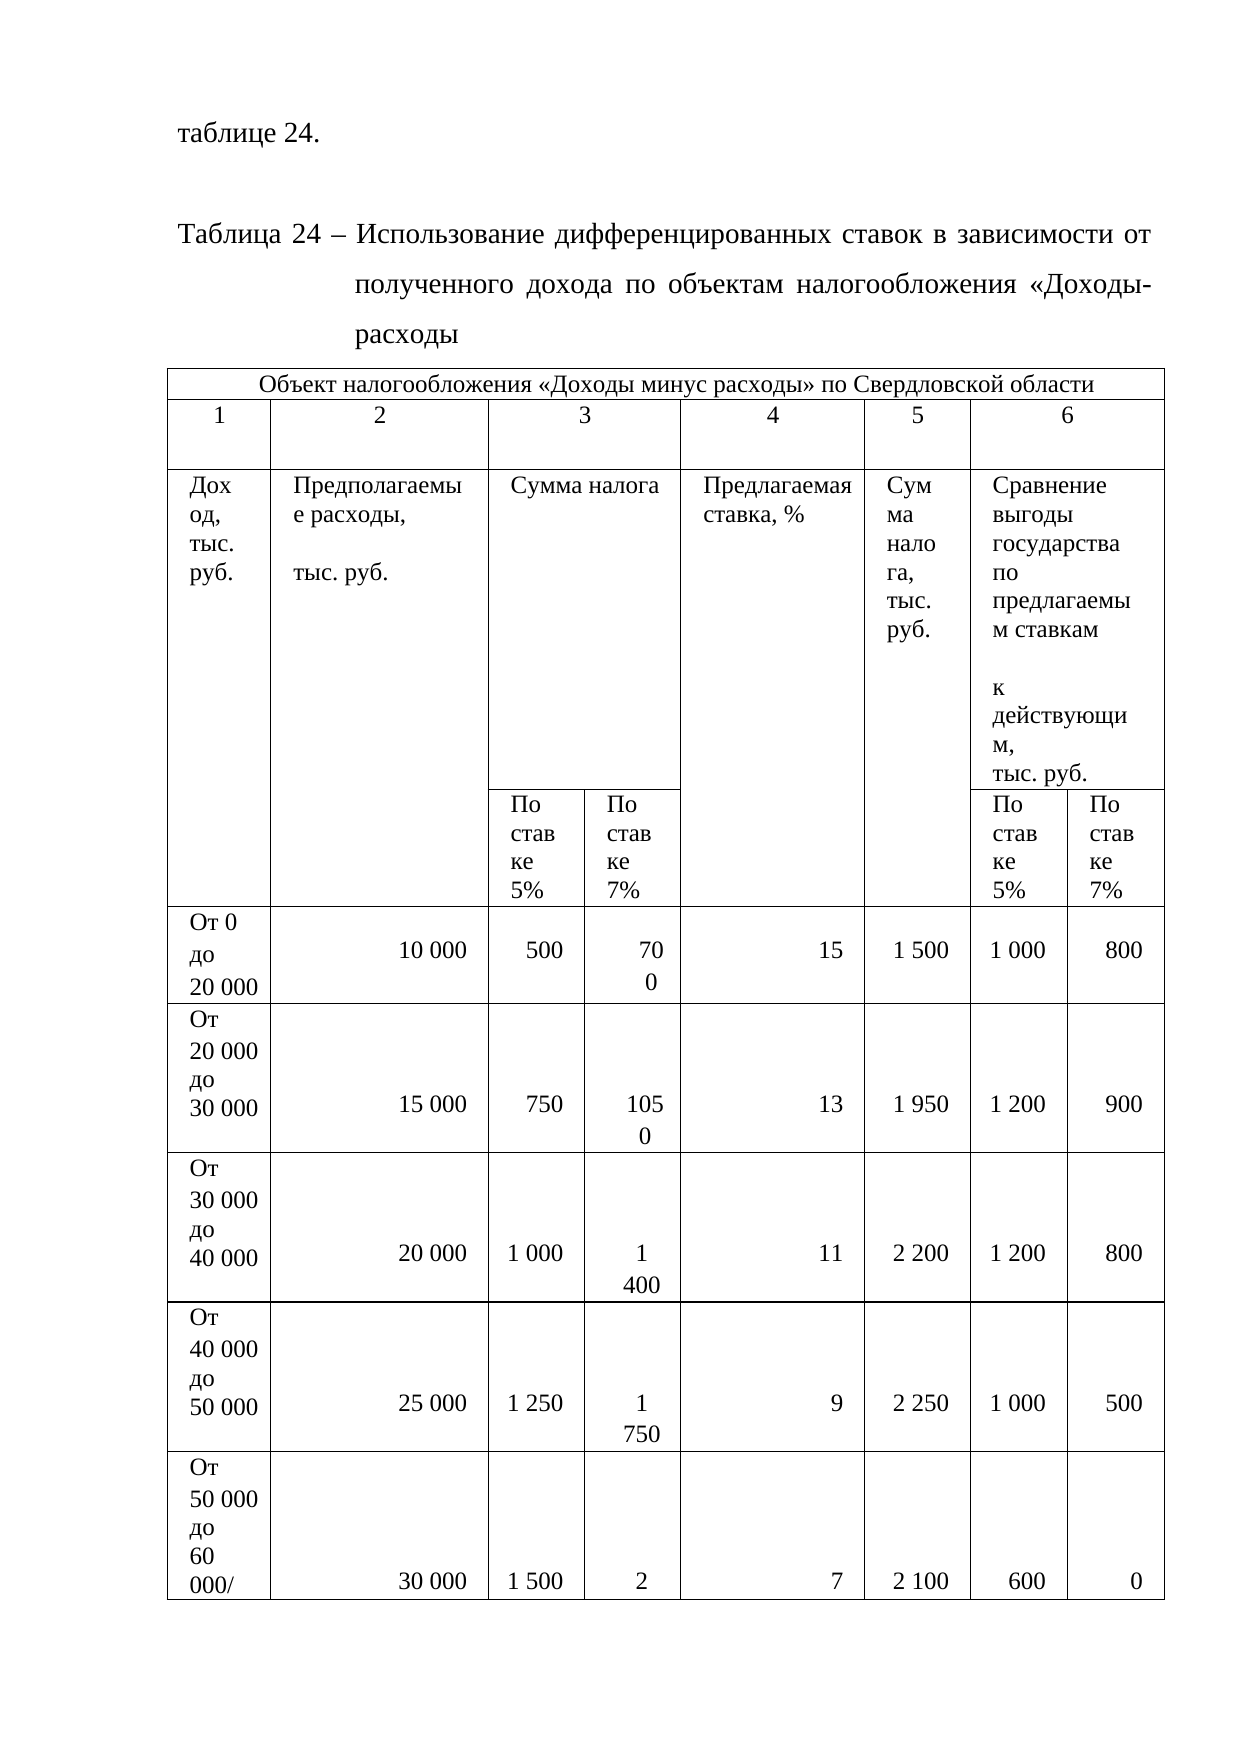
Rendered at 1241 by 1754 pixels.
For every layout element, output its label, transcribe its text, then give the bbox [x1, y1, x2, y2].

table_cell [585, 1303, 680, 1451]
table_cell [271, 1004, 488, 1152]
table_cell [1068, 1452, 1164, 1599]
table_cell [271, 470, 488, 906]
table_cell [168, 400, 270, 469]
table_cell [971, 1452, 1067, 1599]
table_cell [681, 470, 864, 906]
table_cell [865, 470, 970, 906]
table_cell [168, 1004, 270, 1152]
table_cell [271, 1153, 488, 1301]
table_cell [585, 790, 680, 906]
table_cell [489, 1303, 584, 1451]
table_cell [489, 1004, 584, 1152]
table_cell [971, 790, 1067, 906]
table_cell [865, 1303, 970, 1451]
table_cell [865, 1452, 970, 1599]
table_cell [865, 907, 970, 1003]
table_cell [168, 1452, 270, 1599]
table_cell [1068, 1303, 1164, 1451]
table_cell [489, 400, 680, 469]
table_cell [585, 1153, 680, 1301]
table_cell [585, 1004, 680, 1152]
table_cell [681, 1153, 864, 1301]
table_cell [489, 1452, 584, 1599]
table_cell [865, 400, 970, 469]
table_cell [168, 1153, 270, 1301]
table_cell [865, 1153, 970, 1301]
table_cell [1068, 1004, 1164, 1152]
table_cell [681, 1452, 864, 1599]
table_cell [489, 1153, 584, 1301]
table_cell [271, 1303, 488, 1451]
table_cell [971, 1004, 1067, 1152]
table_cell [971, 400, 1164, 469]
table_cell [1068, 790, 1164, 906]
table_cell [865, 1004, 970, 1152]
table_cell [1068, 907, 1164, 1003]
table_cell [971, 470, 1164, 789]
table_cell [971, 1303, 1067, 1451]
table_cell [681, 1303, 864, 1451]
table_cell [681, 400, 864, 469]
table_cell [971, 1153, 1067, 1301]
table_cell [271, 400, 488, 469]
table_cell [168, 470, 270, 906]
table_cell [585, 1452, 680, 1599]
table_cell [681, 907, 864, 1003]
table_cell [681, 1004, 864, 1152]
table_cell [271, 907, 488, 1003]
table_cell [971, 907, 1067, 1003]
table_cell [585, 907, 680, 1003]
text таблице 24. [177, 115, 1198, 149]
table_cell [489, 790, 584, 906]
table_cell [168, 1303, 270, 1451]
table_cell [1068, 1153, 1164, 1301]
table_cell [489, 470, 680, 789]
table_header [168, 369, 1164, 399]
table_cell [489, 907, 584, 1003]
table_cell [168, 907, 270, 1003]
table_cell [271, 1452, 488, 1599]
text Таблица 24 – Использование дифференцированных ставок в зависимости от полученного дохода по объектам налогообложения «Доходы- расходы [177, 216, 1152, 350]
